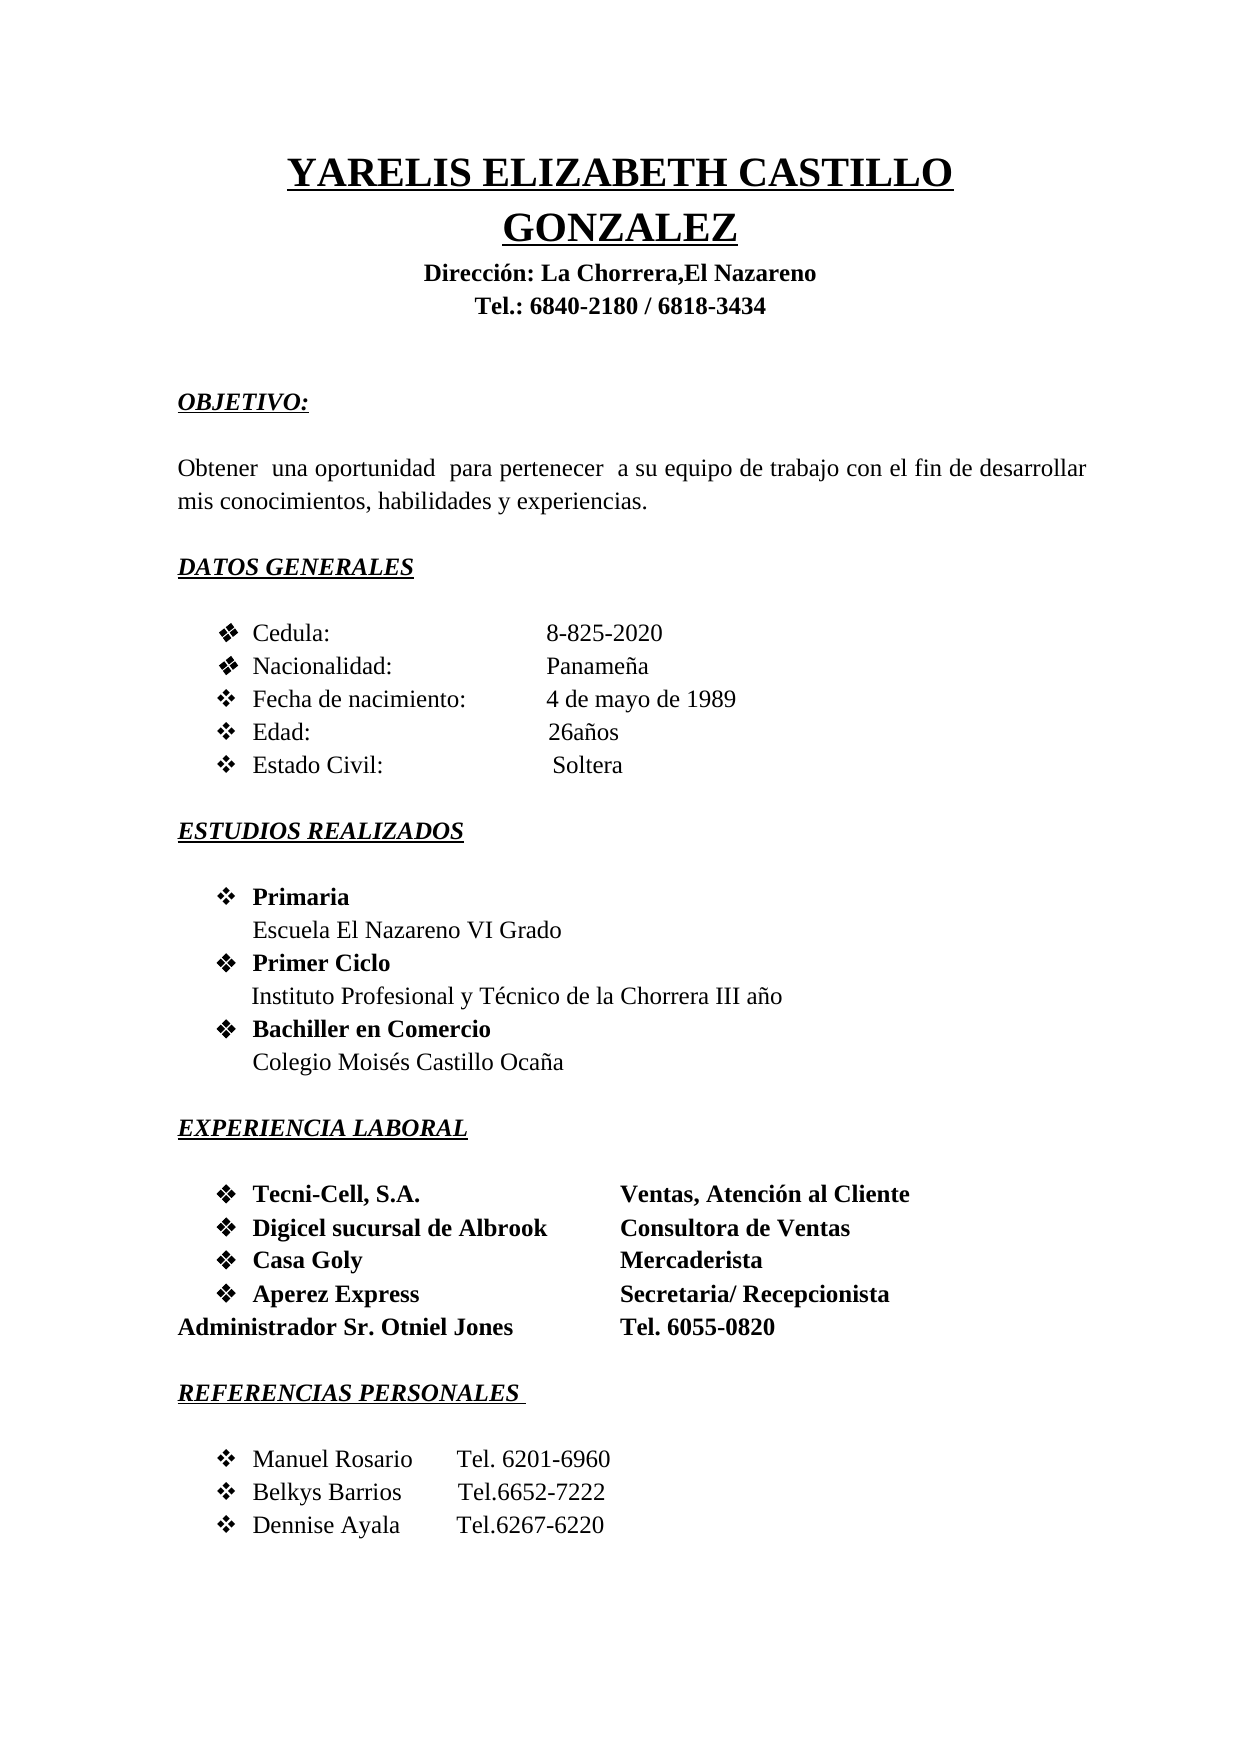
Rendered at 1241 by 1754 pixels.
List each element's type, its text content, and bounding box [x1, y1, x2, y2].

list Digicel sucursal de Albrook Consultora de Ventas [215, 1213, 1063, 1241]
list Dennise Ayala Tel.6267-6220 [215, 1510, 1063, 1538]
list Nacionalidad: Panameña [215, 651, 1087, 680]
list Edad: 26años [215, 717, 1063, 746]
text REFERENCIAS PERSONALES [177, 1378, 1063, 1406]
list Bachiller en Comercio [215, 1014, 1063, 1043]
text Dirección: La Chorrera,El Nazareno [177, 258, 1063, 287]
list Primer Ciclo [215, 948, 1063, 977]
text Administrador Sr. Otniel Jones Tel. 6055-0820 [177, 1312, 1063, 1340]
list Colegio Moisés Castillo Ocaña [252, 1047, 1063, 1076]
text YARELIS ELIZABETH CASTILLO GONZALEZ [177, 148, 1063, 251]
text EXPERIENCIA LABORAL [177, 1113, 1063, 1142]
text ESTUDIOS REALIZADOS [177, 816, 1063, 845]
list Manuel Rosario Tel. 6201-6960 [215, 1444, 1063, 1472]
text Tel.: 6840-2180 / 6818-3434 [177, 291, 1063, 319]
list Fecha de nacimiento: 4 de mayo de 1989 [215, 684, 1063, 713]
list Aperez Express Secretaria/ Recepcionista [215, 1279, 1063, 1307]
list Tecni-Cell, S.A. Ventas, Atención al Cliente [215, 1179, 1063, 1208]
list Cedula: 8-825-2020 [215, 618, 1087, 647]
text Obtener una oportunidad para pertenecer a su equipo de trabajo con el fin de desarrollar mis conocimientos, habilidades y experiencias. [177, 453, 1087, 515]
text OBJETIVO: [177, 387, 1087, 416]
list Estado Civil: Soltera [215, 750, 1063, 779]
text Escuela El Nazareno VI Grado [252, 915, 1063, 944]
list Casa Goly Mercaderista [215, 1246, 1063, 1274]
list Primaria [215, 882, 1063, 911]
text Instituto Profesional y Técnico de la Chorrera III año [177, 981, 1063, 1010]
text DATOS GENERALES [177, 552, 1087, 581]
list Belkys Barrios Tel.6652-7222 [215, 1477, 1063, 1506]
